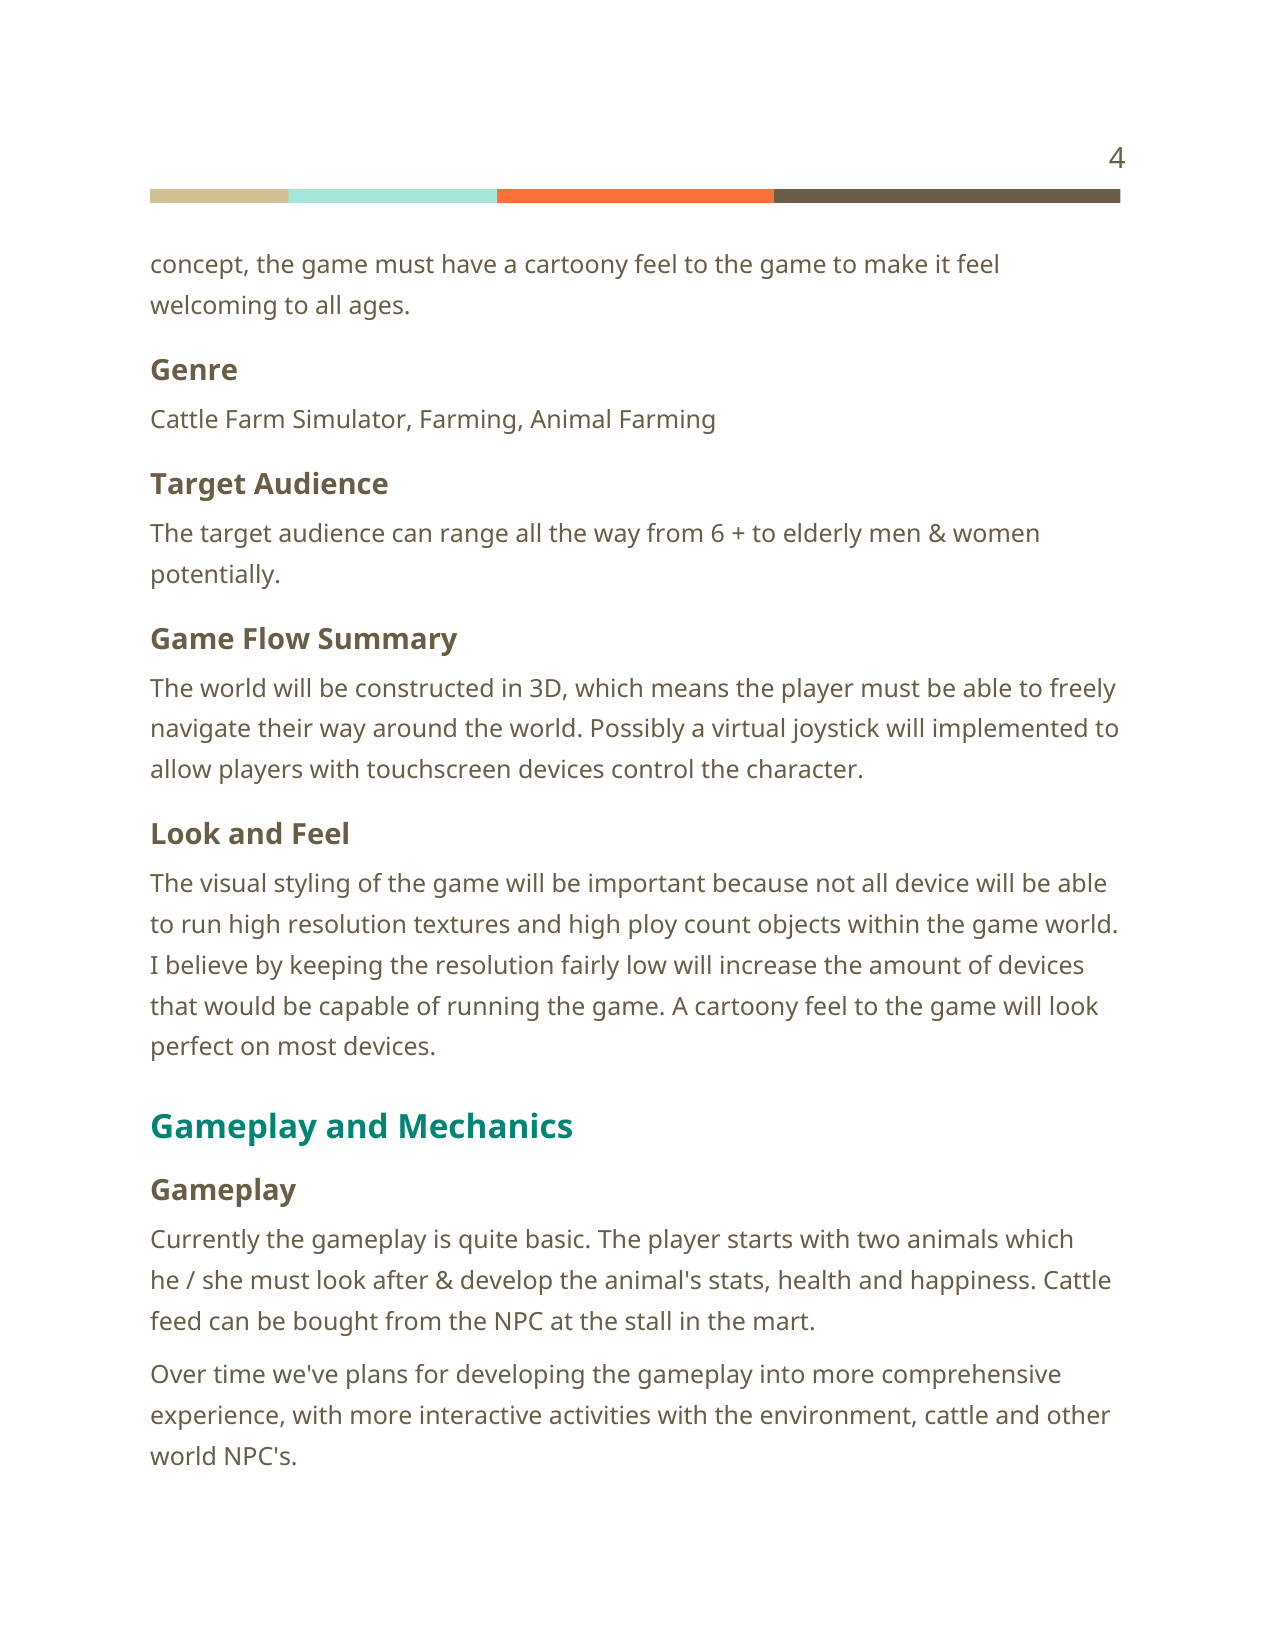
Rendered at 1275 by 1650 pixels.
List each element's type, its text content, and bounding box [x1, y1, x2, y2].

subtitle Gameplay [150, 1169, 1125, 1209]
text Currently the gameplay is quite basic. The player starts with two animals which he / she must look after & develop the animal's stats, health and happiness. Cattle feed can be bought from the NPC at the stall in the mart. [150, 1222, 1125, 1337]
subtitle Look and Feel [150, 813, 1125, 853]
text The visual styling of the game will be important because not all device will be able to run high resolution textures and high ploy count objects within the game world. I believe by keeping the resolution fairly low will increase the amount of devices that would be capable of running the game. A cartoony feel to the game will look perfect on most devices. [150, 866, 1125, 1063]
text Cattle Farm Simulator, Farming, Animal Farming [150, 402, 1125, 436]
picture [150, 189, 1121, 203]
text Over time we've plans for developing the gameplay into more comprehensive experience, with more interactive activities with the environment, cattle and other world NPC's. [150, 1357, 1125, 1472]
subtitle Gameplay and Mechanics [150, 1103, 1125, 1149]
subtitle Game Flow Summary [150, 618, 1125, 658]
subtitle Genre [150, 349, 1125, 389]
text The world will be constructed in 3D, which means the player must be able to freely navigate their way around the world. Possibly a virtual joystick will implemented to allow players with touchscreen devices control the character. [150, 670, 1125, 786]
text The target audience can range all the way from 6 + to elderly men & women potentially. [150, 516, 1125, 590]
subtitle Target Audience [150, 463, 1125, 503]
